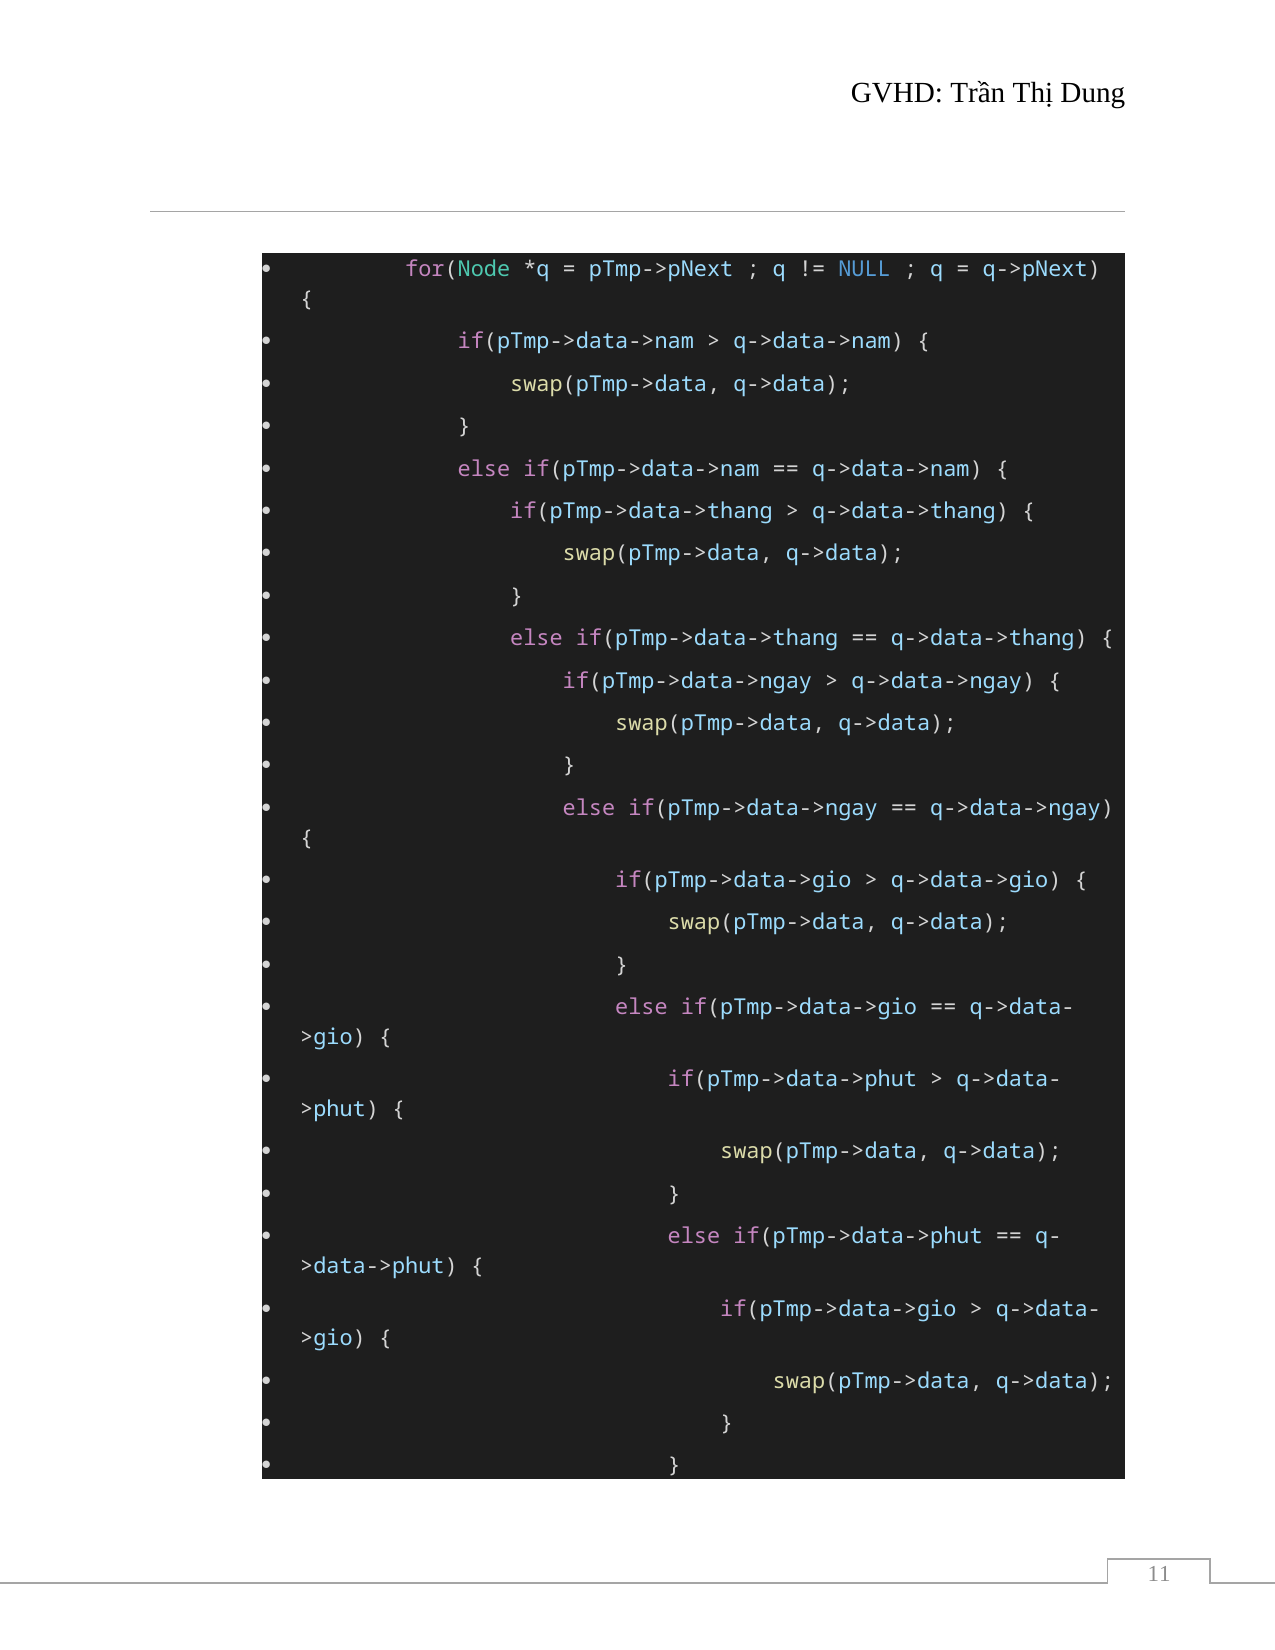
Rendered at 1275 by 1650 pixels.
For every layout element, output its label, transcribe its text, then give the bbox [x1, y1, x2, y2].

list if(pTmp->data->phut > q->data->phut) { [262, 1063, 1125, 1123]
list } [262, 1407, 1125, 1437]
list } [262, 1178, 1125, 1208]
list swap(pTmp->data, q->data); [262, 1365, 1125, 1394]
list } [262, 1449, 1125, 1479]
list swap(pTmp->data, q->data); [262, 707, 1125, 737]
list for(Node *q = pTmp->pNext ; q != NULL ; q = q->pNext) { [262, 253, 1125, 313]
list swap(pTmp->data, q->data); [262, 906, 1125, 936]
list } [262, 410, 1125, 440]
list } [262, 949, 1125, 978]
list swap(pTmp->data, q->data); [262, 1136, 1125, 1165]
list else if(pTmp->data->phut == q->data->phut) { [262, 1220, 1125, 1280]
list if(pTmp->data->thang > q->data->thang) { [262, 495, 1125, 525]
list else if(pTmp->data->gio == q->data->gio) { [262, 991, 1125, 1051]
list } [262, 580, 1125, 609]
list else if(pTmp->data->ngay == q->data->ngay) { [262, 792, 1125, 851]
list else if(pTmp->data->nam == q->data->nam) { [262, 453, 1125, 482]
list else if(pTmp->data->thang == q->data->thang) { [262, 622, 1125, 652]
list swap(pTmp->data, q->data); [262, 537, 1125, 567]
list if(pTmp->data->gio > q->data->gio) { [262, 1292, 1125, 1352]
list swap(pTmp->data, q->data); [262, 368, 1125, 398]
list if(pTmp->data->nam > q->data->nam) { [262, 325, 1125, 355]
list if(pTmp->data->gio > q->data->gio) { [262, 864, 1125, 894]
list } [262, 749, 1125, 779]
list if(pTmp->data->ngay > q->data->ngay) { [262, 664, 1125, 694]
